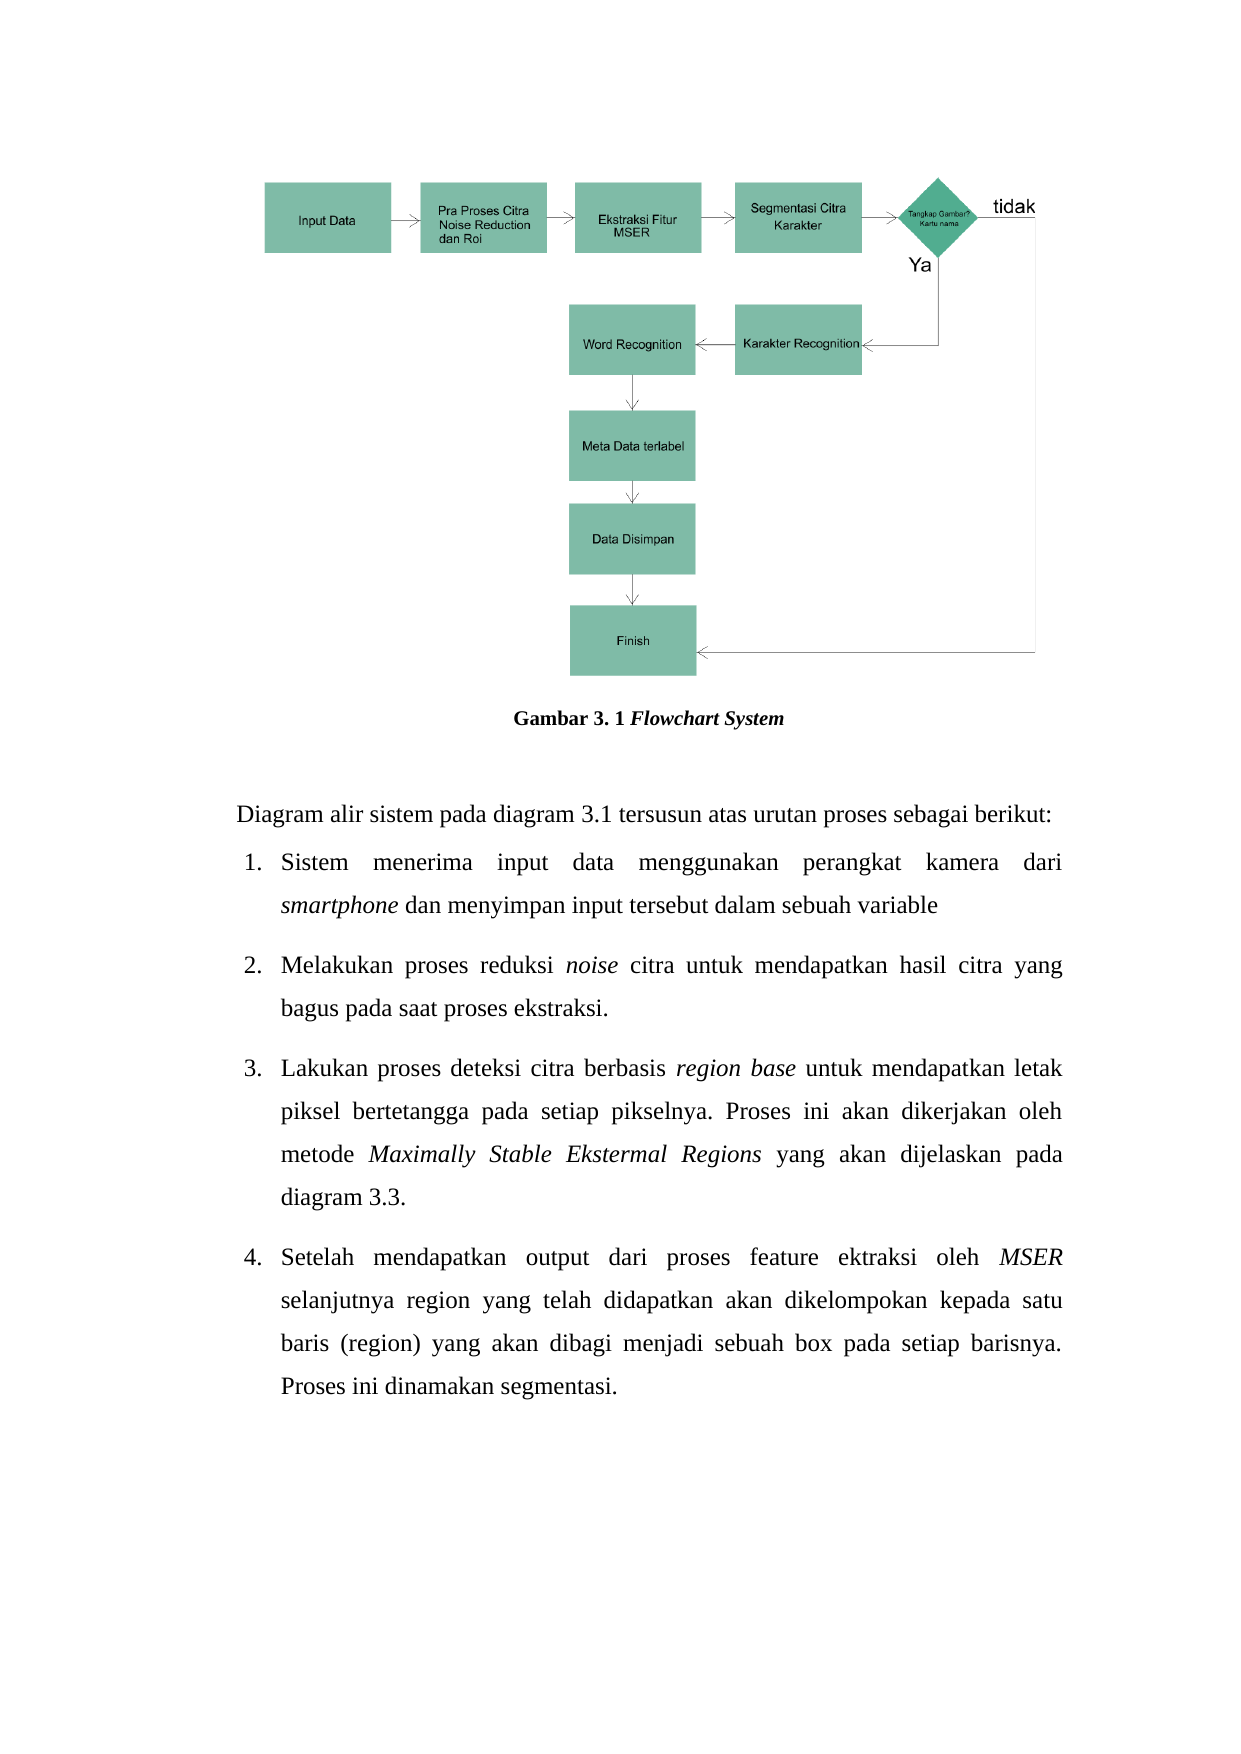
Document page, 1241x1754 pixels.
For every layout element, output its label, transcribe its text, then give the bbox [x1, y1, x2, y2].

text Diagram alir sistem pada diagram 3.1 tersusun atas urutan proses sebagai berikut: [236, 799, 1063, 828]
list Setelah mendapatkan output dari proses feature ektraksi oleh MSER selanjutnya region yang telah didapatkan akan dikelompokan kepada satu baris (region) yang akan dibagi menjadi sebuah box pada setiap barisnya. Proses ini dinamakan segmentasi. [243, 1242, 1063, 1400]
list Lakukan proses deteksi citra berbasis region base untuk mendapatkan letak piksel bertetangga pada setiap pikselnya. Proses ini akan dikerjakan oleh metode Maximally Stable Ekstermal Regions yang akan dijelaskan pada diagram 3.3. [243, 1053, 1063, 1211]
text Gambar 3. 1 Flowchart System [236, 706, 1063, 730]
picture [264, 177, 1036, 676]
list Sistem menerima input data menggunakan perangkat kamera dari smartphone dan menyimpan input tersebut dalam sebuah variable [243, 847, 1063, 919]
list Melakukan proses reduksi noise citra untuk mendapatkan hasil citra yang bagus pada saat proses ekstraksi. [243, 950, 1063, 1022]
